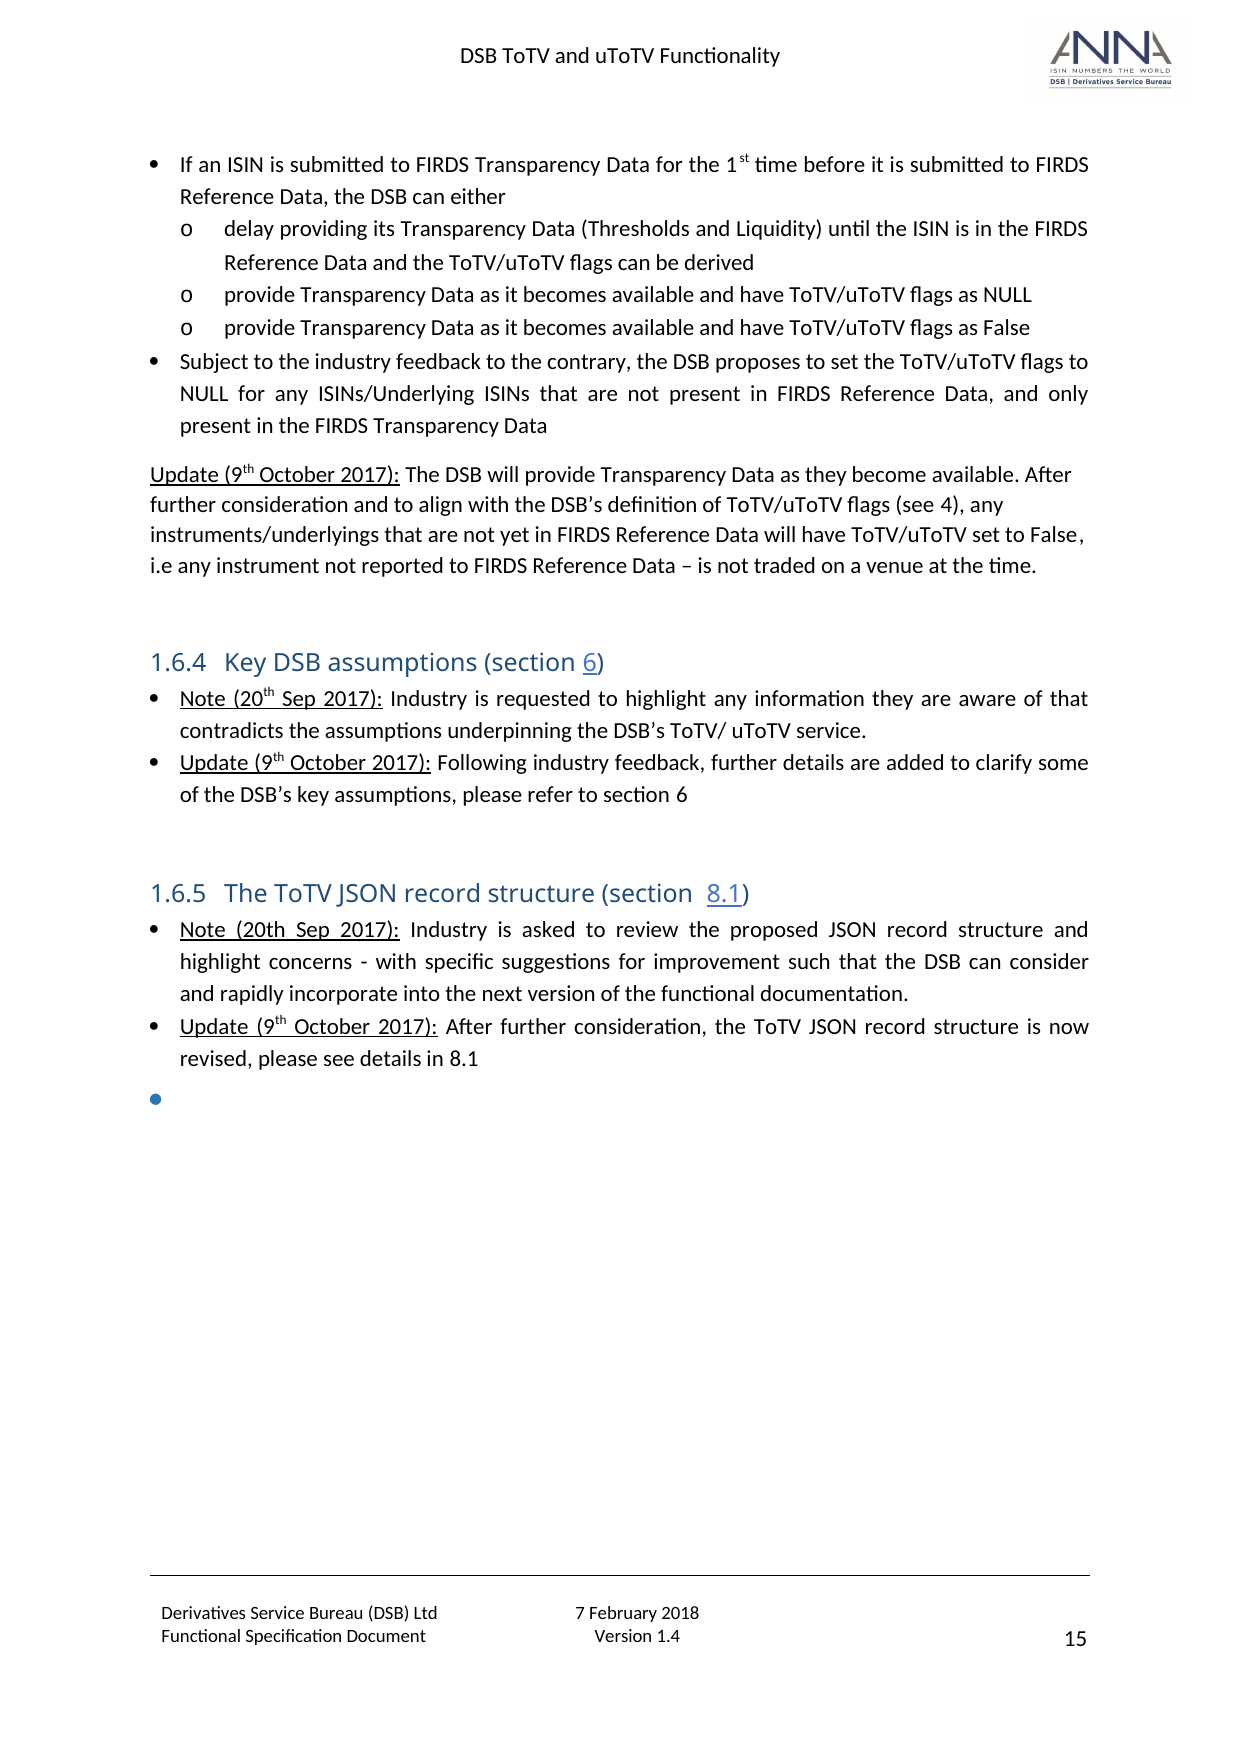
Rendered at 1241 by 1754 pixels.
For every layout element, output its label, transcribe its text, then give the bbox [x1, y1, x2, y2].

list Note (20th Sep 2017): Industry is asked to review the proposed JSON record structure and highlight concerns - with specific suggestions for improvement such that the DSB can consider and rapidly incorporate into the next version of the functional documentation. [150, 915, 1090, 1008]
list Update (9th October 2017): Following industry feedback, further details are added to clarify some of the DSB’s key assumptions, please refer to section 6 [150, 748, 1090, 808]
subtitle Key DSB assumptions (section 6) [150, 644, 1090, 679]
list provide Transparency Data as it becomes available and have ToTV/uToTV flags as NULL [179, 280, 1090, 309]
list Note (20th Sep 2017): Industry is requested to highlight any information they are aware of that contradicts the assumptions underpinning the DSB’s ToTV/ uToTV service. [150, 684, 1090, 744]
list provide Transparency Data as it becomes available and have ToTV/uToTV flags as False [179, 313, 1090, 343]
picture [1027, 14, 1193, 105]
text Update (9th October 2017): The DSB will provide Transparency Data as they become available. After further consideration and to align with the DSB’s definition of ToTV/uToTV flags (see 4), any instruments/underlyings that are not yet in FIRDS Reference Data will have ToTV/uToTV set to False, i.e any instrument not reported to FIRDS Reference Data – is not traded on a venue at the time. [150, 460, 1090, 579]
list Subject to the industry feedback to the contrary, the DSB proposes to set the ToTV/uToTV flags to NULL for any ISINs/Underlying ISINs that are not present in FIRDS Reference Data, and only present in the FIRDS Transparency Data [150, 347, 1090, 439]
list If an ISIN is submitted to FIRDS Transparency Data for the 1st time before it is submitted to FIRDS Reference Data, the DSB can either [150, 150, 1090, 210]
subtitle The ToTV JSON record structure (section 8.1) [150, 876, 1090, 910]
list Update (9th October 2017): After further consideration, the ToTV JSON record structure is now revised, please see details in 8.1 [150, 1012, 1090, 1072]
list delay providing its Transparency Data (Thresholds and Liquidity) until the ISIN is in the FIRDS Reference Data and the ToTV/uToTV flags can be derived [179, 214, 1090, 276]
